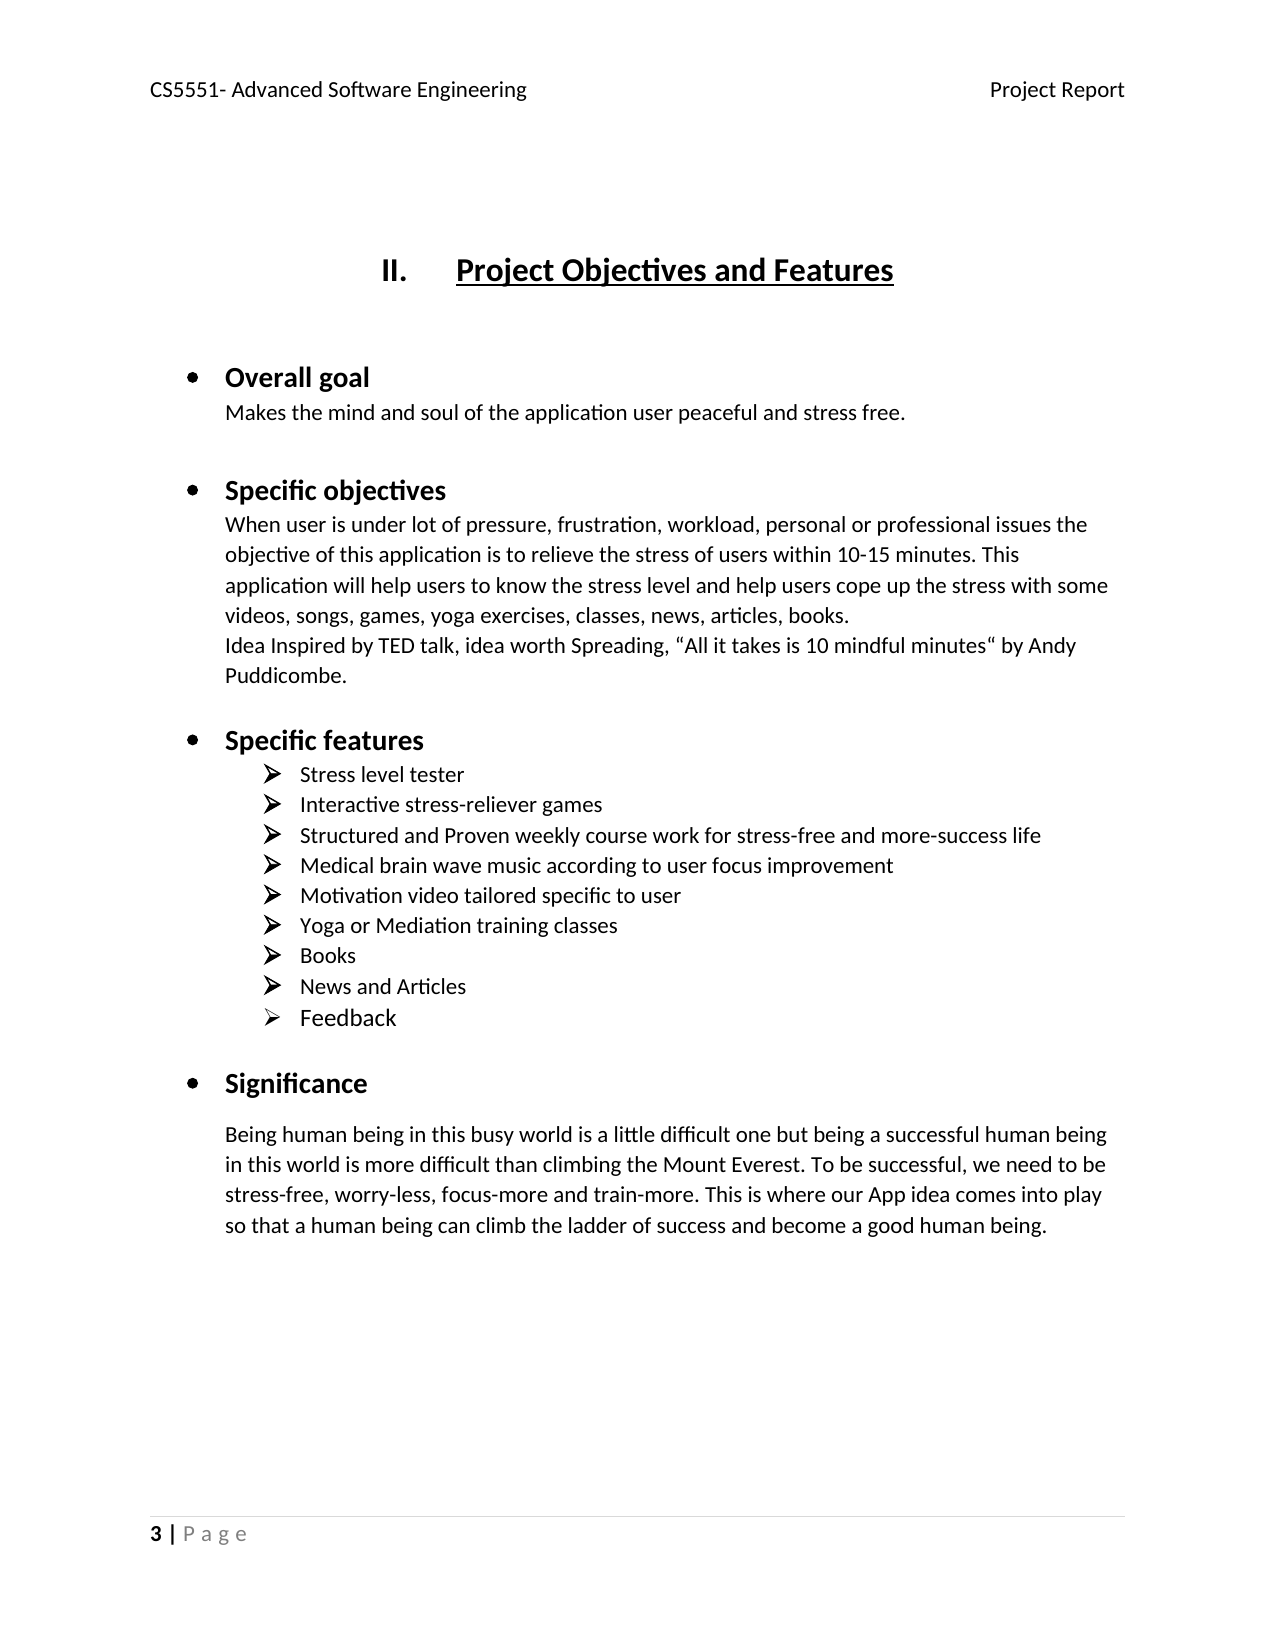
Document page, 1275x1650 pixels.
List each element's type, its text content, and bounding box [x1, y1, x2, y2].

text II. Project Objectives and Features [150, 249, 1125, 290]
list Specific objectives [187, 472, 1125, 508]
list Idea Inspired by TED talk, idea worth Spreading, “All it takes is 10 mindful minutes“ by Andy Puddicombe. [225, 631, 1125, 689]
list News and Articles [262, 972, 1125, 1000]
list Stress level tester [262, 760, 1125, 788]
list Significance [187, 1065, 1125, 1101]
list Feedback [262, 1002, 1125, 1032]
list Medical brain wave music according to user focus improvement [262, 851, 1125, 879]
list Yoga or Mediation training classes [262, 911, 1125, 939]
list Motivation video tailored specific to user [262, 881, 1125, 909]
list Makes the mind and soul of the application user peaceful and stress free. [225, 398, 1125, 426]
list Interactive stress-reliever games [262, 791, 1125, 818]
list Structured and Proven weekly course work for stress-free and more-success life [262, 821, 1125, 849]
list Overall goal [187, 359, 1125, 395]
list Books [262, 942, 1125, 969]
list Specific features [187, 722, 1125, 757]
list When user is under lot of pressure, frustration, workload, personal or professional issues the objective of this application is to relieve the stress of users within 10-15 minutes. This application will help users to know the stress level and help users cope up the stress with some videos, songs, games, yoga exercises, classes, news, articles, books. [225, 510, 1125, 629]
text Being human being in this busy world is a little difficult one but being a successful human being in this world is more difficult than climbing the Mount Everest. To be successful, we need to be stress-free, worry-less, focus-more and train-more. This is where our App idea comes into play so that a human being can climb the ladder of success and become a good human being. [225, 1120, 1125, 1239]
